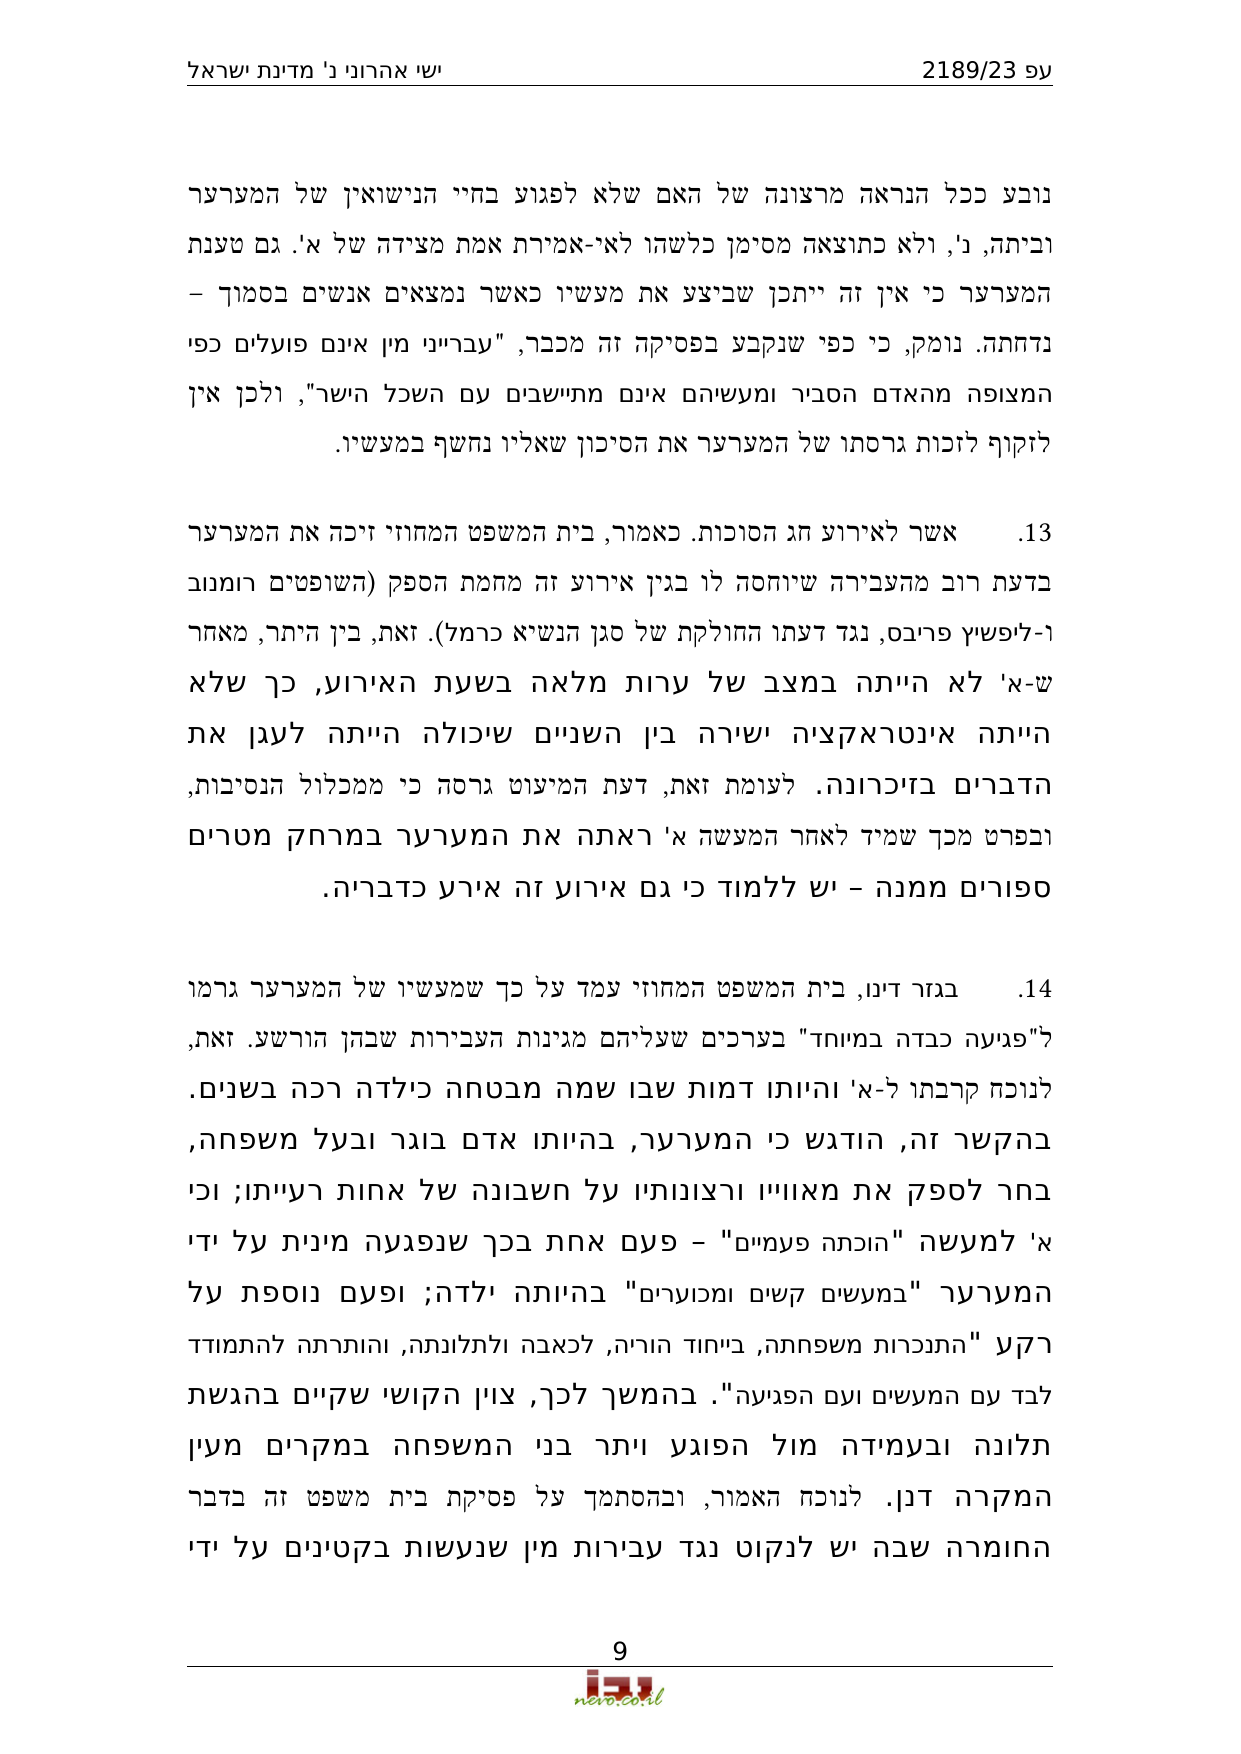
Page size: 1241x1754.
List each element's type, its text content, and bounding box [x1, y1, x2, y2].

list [187, 971, 1053, 1564]
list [187, 177, 1053, 459]
picture [574, 1669, 666, 1707]
list אשר לאירוע חג הסוכות. כאמור, בית המשפט המחוזי זיכה את המערער בדעת רוב מהעבירה שיוחסה לו בגין אירוע זה מחמת הספק (השופטים רומנוב ו-ליפשיץ פריבס, נגד דעתו החולקת של סגן הנשיא כרמל). זאת, בין היתר, מאחר ש-א' לא הייתה במצב של ערות מלאה בשעת האירוע, כך שלא הייתה אינטראקציה ישירה בין השניים שיכולה הייתה לעגן את הדברים בזיכרונה. לעומת זאת, דעת המיעוט גרסה כי ממכלול הנסיבות, ובפרט מכך שמיד לאחר המעשה א' ראתה את המערער במרחק מטרים ספורים ממנה – יש ללמוד כי גם אירוע זה אירע כדבריה. [187, 515, 1053, 904]
